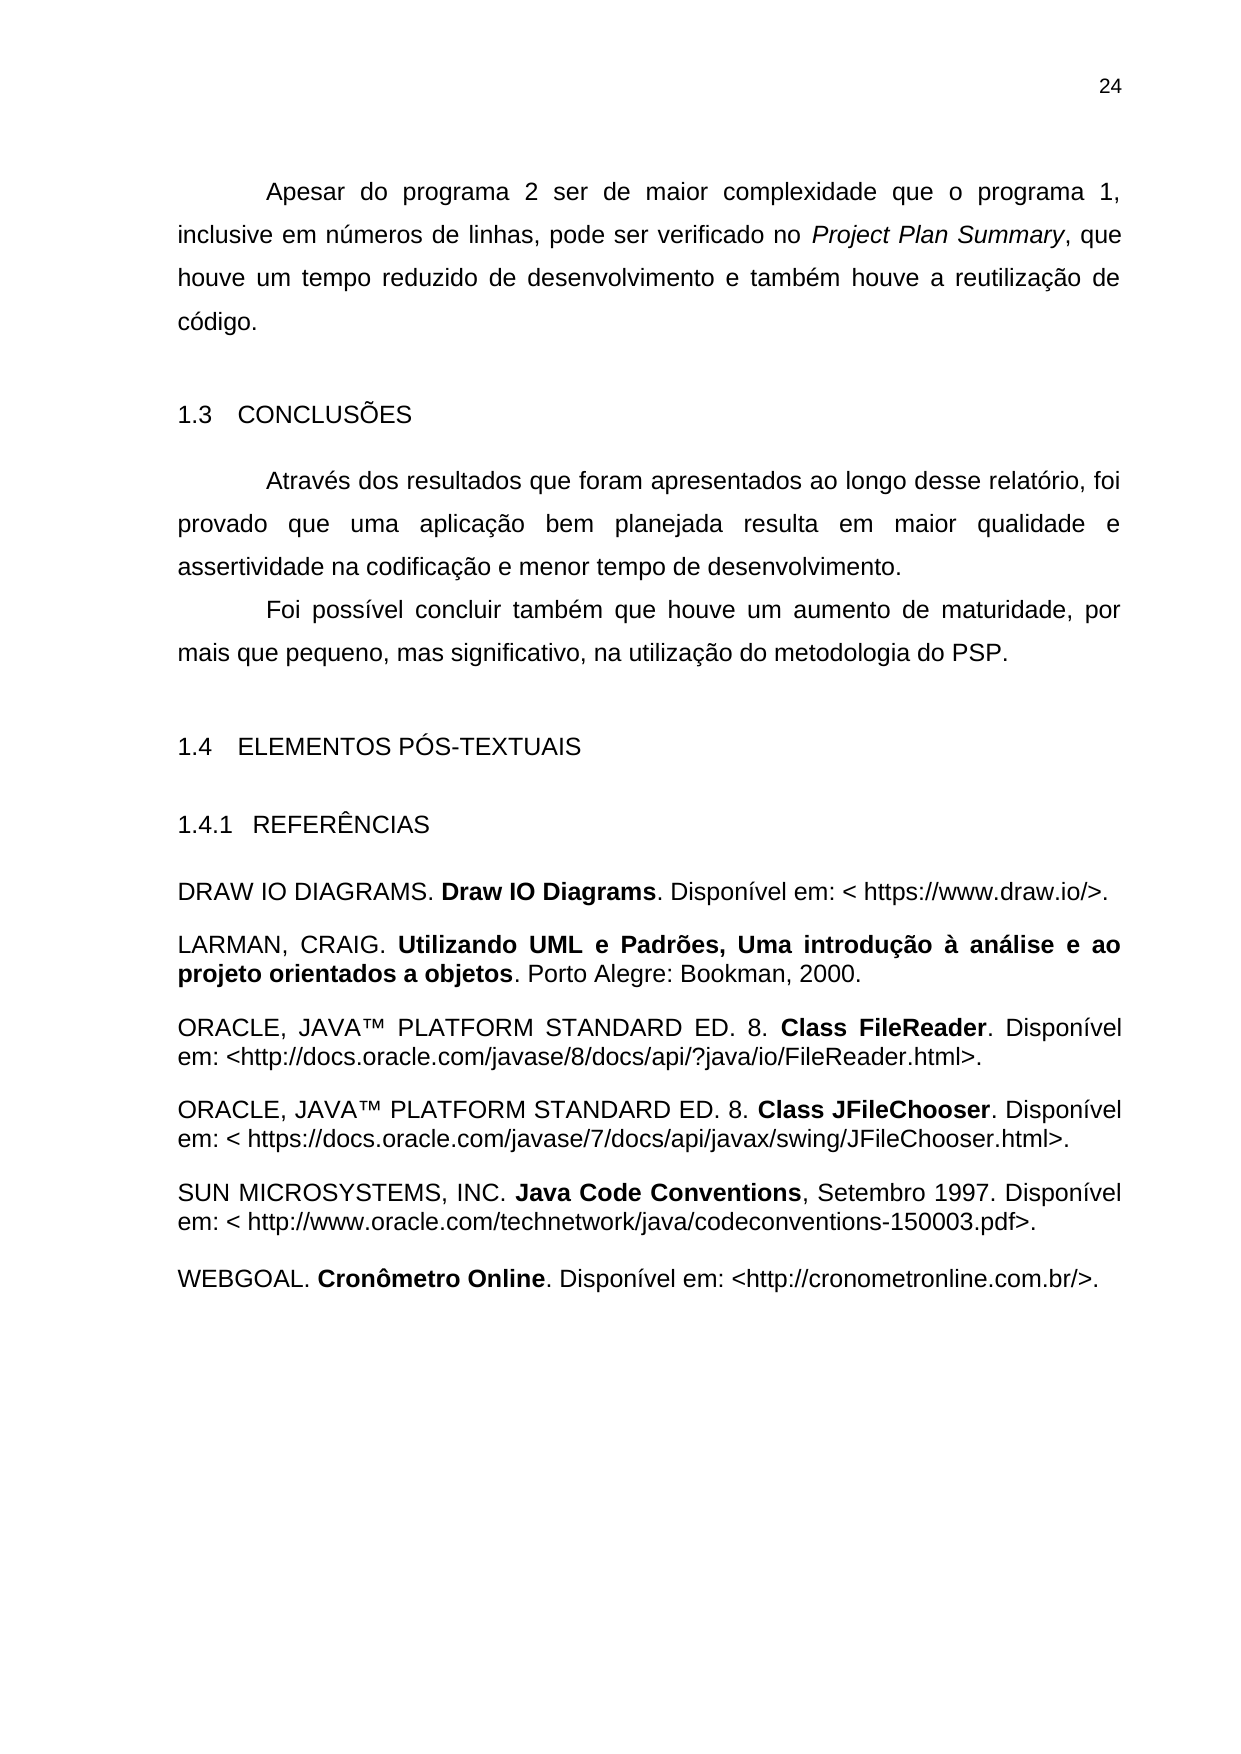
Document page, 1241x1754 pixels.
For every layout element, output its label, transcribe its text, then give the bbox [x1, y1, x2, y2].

text Foi possível concluir também que houve um aumento de maturidade, por mais que pequeno, mas significativo, na utilização do metodologia do PSP. [177, 595, 1122, 667]
text Através dos resultados que foram apresentados ao longo desse relatório, foi provado que uma aplicação bem planejada resulta em maior qualidade e assertividade na codificação e menor tempo de desenvolvimento. [177, 466, 1122, 581]
text SUN MICROSYSTEMS, INC. Java Code Conventions, Setembro 1997. Disponível em: < http://www.oracle.com/technetwork/java/codeconventions-150003.pdf>. [177, 1178, 1122, 1235]
subtitle ELEMENTOS PÓS-TEXTUAIS [177, 732, 1122, 760]
subtitle REFERÊNCIAS [177, 810, 1122, 839]
subtitle CONCLUSÕES [177, 400, 1122, 428]
text LARMAN, CRAIG. Utilizando UML e Padrões, Uma introdução à análise e ao projeto orientados a objetos. Porto Alegre: Bookman, 2000. [177, 930, 1122, 988]
text Apesar do programa 2 ser de maior complexidade que o programa 1, inclusive em números de linhas, pode ser verificado no Project Plan Summary, que houve um tempo reduzido de desenvolvimento e também houve a reutilização de código. [177, 177, 1122, 335]
text WEBGOAL. Cronômetro Online. Disponível em: <http://cronometronline.com.br/>. [177, 1264, 1122, 1293]
text ORACLE, JAVA™ PLATFORM STANDARD ED. 8. Class FileReader. Disponível em: <http://docs.oracle.com/javase/8/docs/api/?java/io/FileReader.html>. [177, 1013, 1122, 1070]
text DRAW IO DIAGRAMS. Draw IO Diagrams. Disponível em: < https://www.draw.io/>. [177, 877, 1122, 905]
text ORACLE, JAVA™ PLATFORM STANDARD ED. 8. Class JFileChooser. Disponível em: < https://docs.oracle.com/javase/7/docs/api/javax/swing/JFileChooser.html>. [177, 1095, 1122, 1153]
